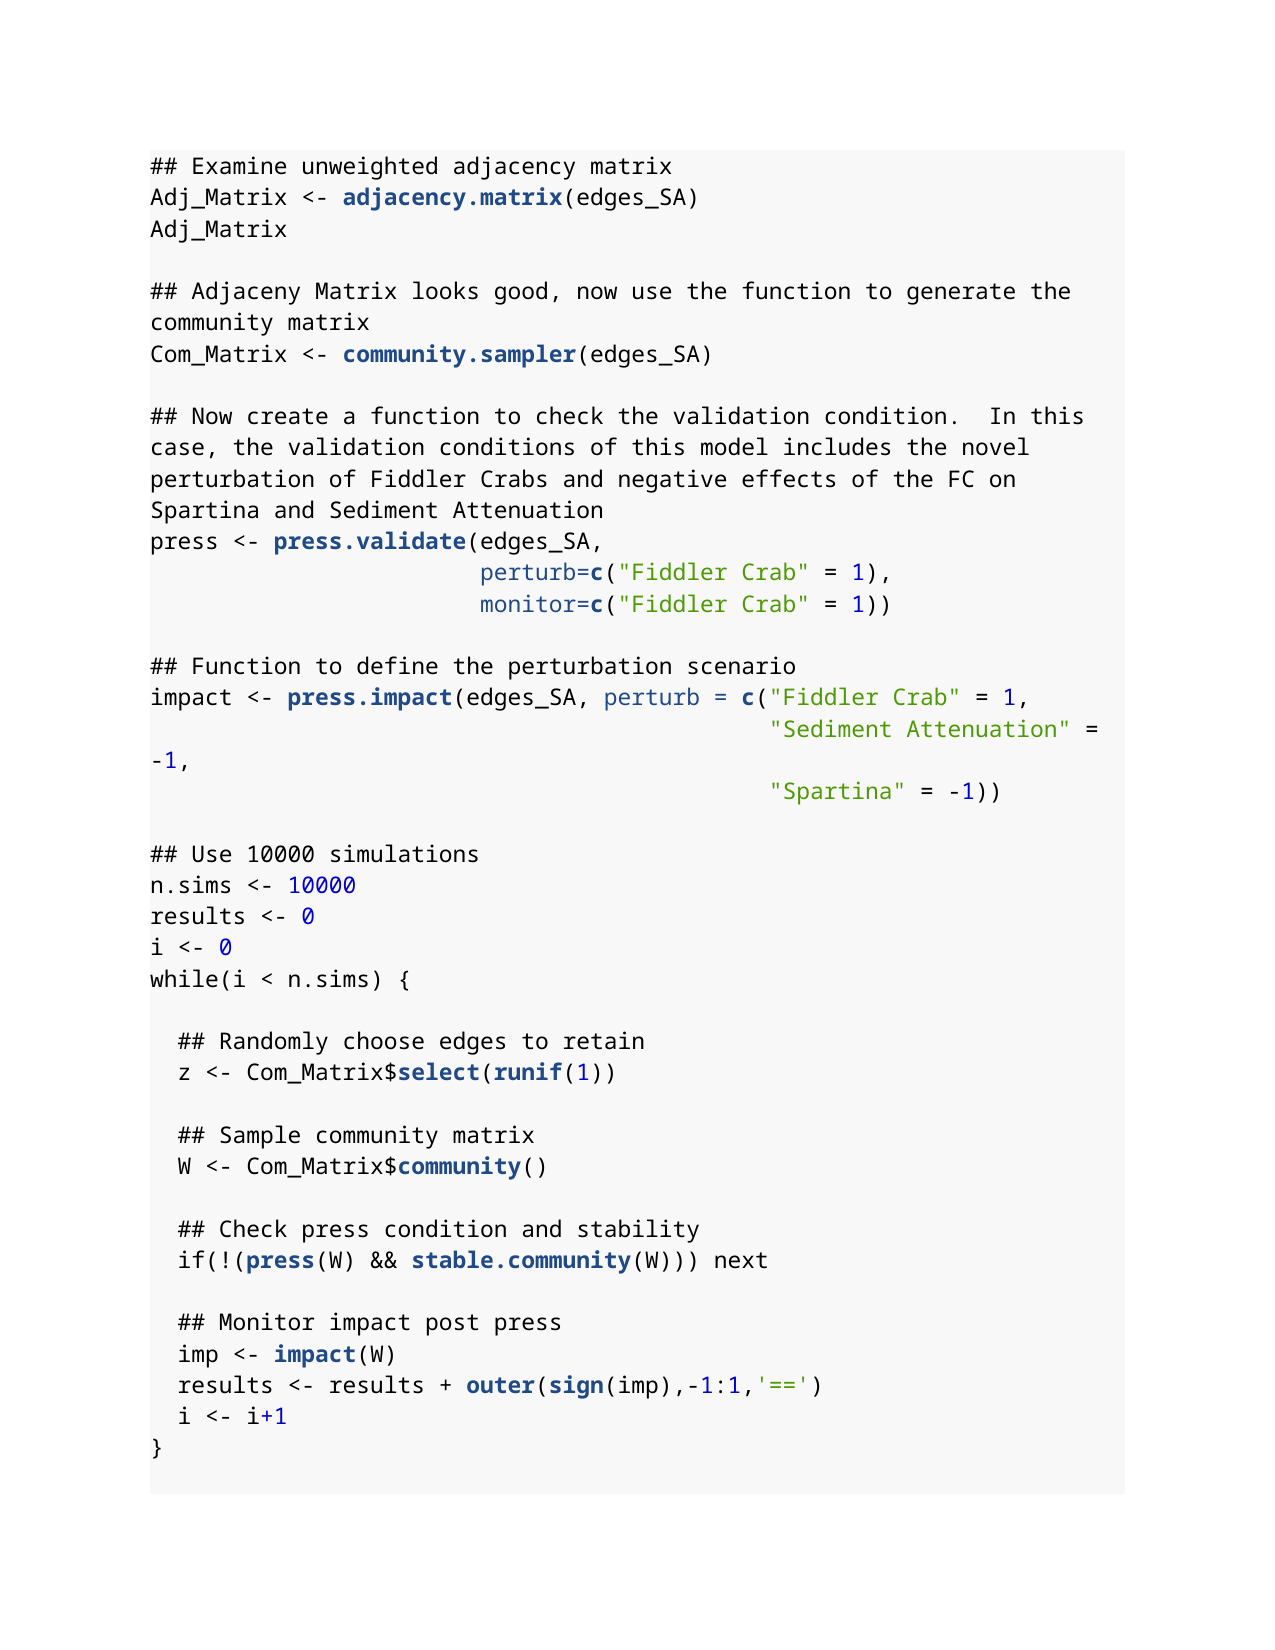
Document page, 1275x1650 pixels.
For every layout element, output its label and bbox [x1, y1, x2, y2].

text [150, 150, 1125, 1494]
